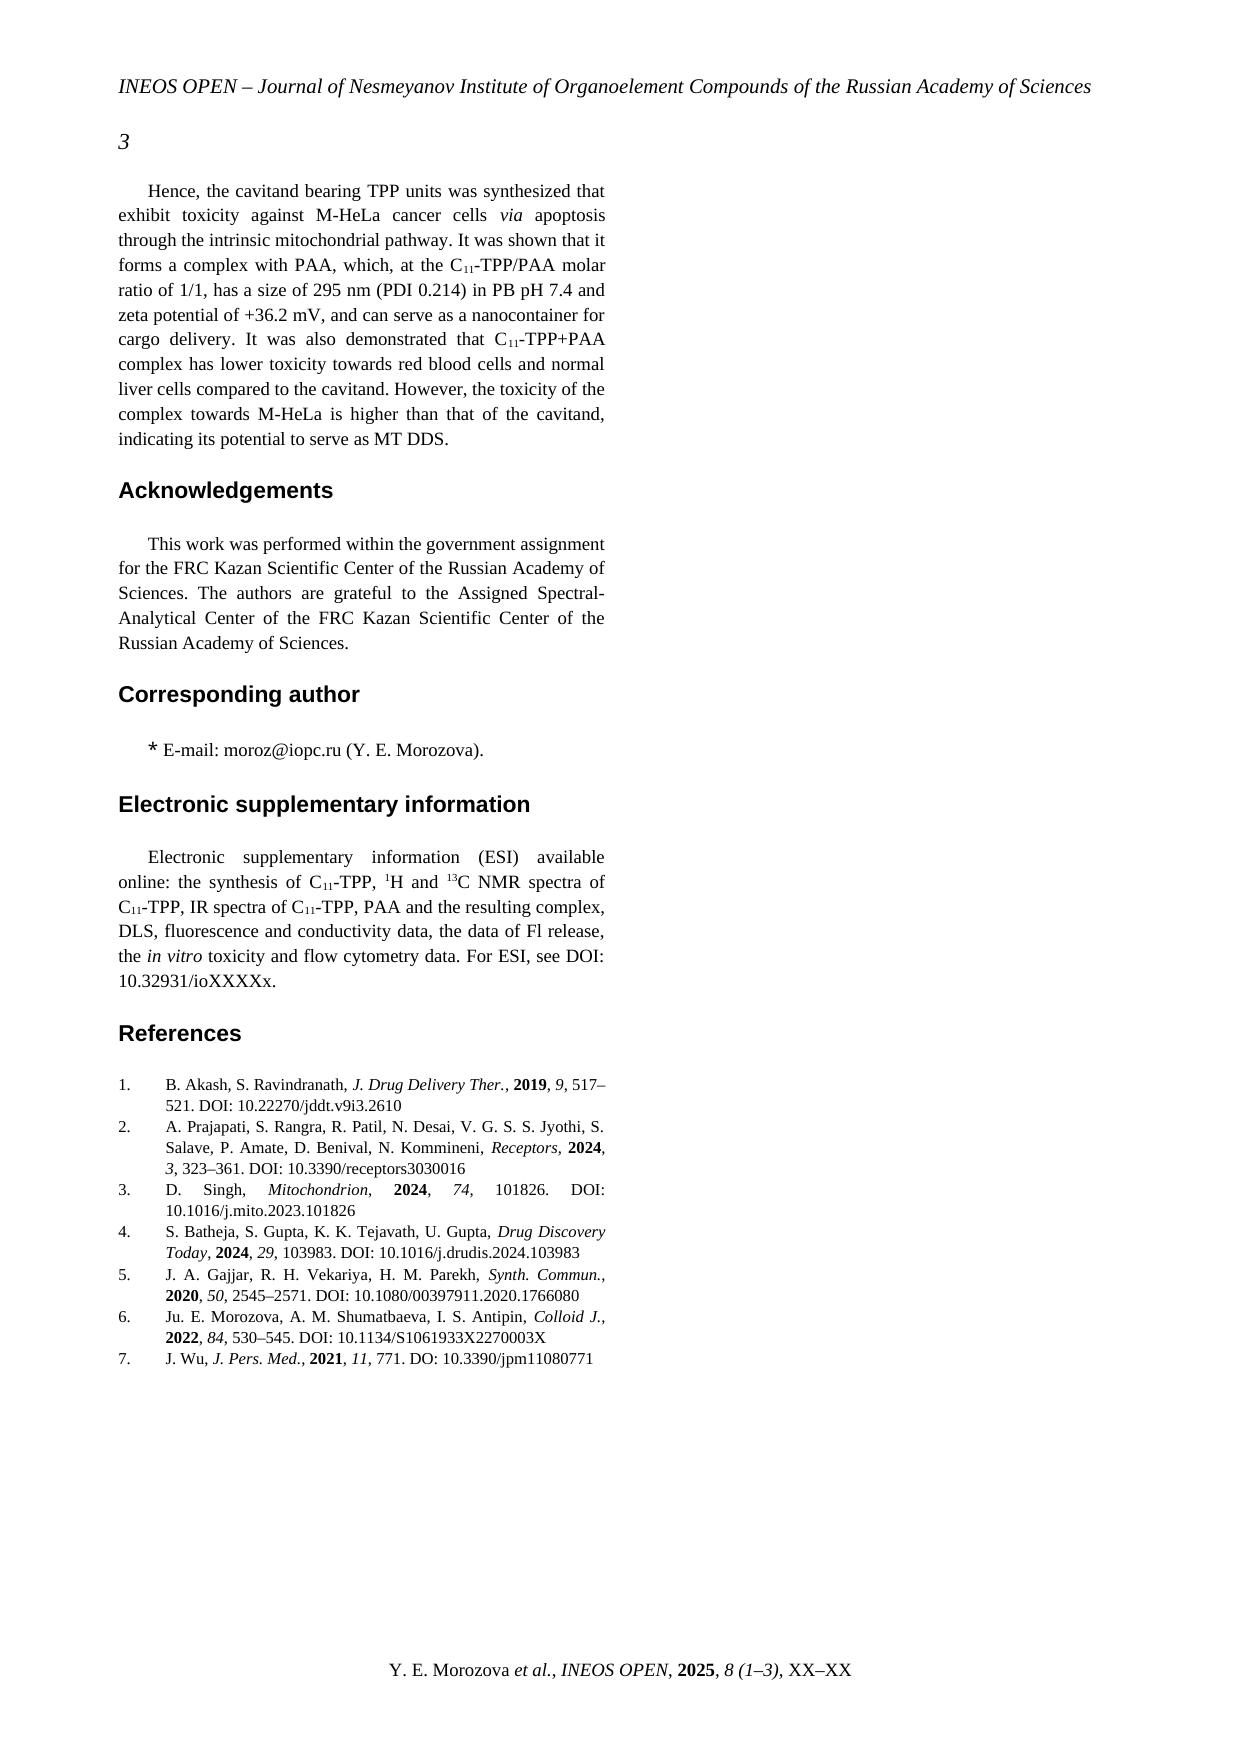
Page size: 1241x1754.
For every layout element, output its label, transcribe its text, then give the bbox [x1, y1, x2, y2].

text 3. D. Singh, Mitochondrion, 2024, 74, 101826. DOI: 10.1016/j.mito.2023.101826 [118, 1180, 605, 1220]
text 5. J. A. Gajjar, R. H. Vekariya, H. M. Parekh, Synth. Commun., 2020, 50, 2545–2571. DOI: 10.1080/00397911.2020.1766080 [118, 1264, 605, 1304]
text This work was performed within the government assignment for the FRC Kazan Scientific Center of the Russian Academy of Sciences. The authors are grateful to the Assigned Spectral-Analytical Center of the FRC Kazan Scientific Center of the Russian Academy of Sciences. [118, 532, 605, 653]
text Acknowledgements [118, 477, 605, 503]
text Hence, the cavitand bearing TPP units was synthesized that exhibit toxicity against M-HeLa cancer cells via apoptosis through the intrinsic mitochondrial pathway. It was shown that it forms a complex with PAA, which, at the C11-TPP/PAA molar ratio of 1/1, has a size of 295 nm (PDI 0.214) in PB pH 7.4 and zeta potential of +36.2 mV, and can serve as a nanocontainer for cargo delivery. It was also demonstrated that C11-TPP+PAA complex has lower toxicity towards red blood cells and normal liver cells compared to the cavitand. However, the toxicity of the complex towards M-HeLa is higher than that of the cavitand, indicating its potential to serve as MT DDS. [118, 179, 605, 449]
text 2. A. Prajapati, S. Rangra, R. Patil, N. Desai, V. G. S. S. Jyothi, S. Salave, P. Amate, D. Benival, N. Kommineni, Receptors, 2024, 3, 323–361. DOI: 10.3390/receptors3030016 [118, 1117, 605, 1178]
text Corresponding author [118, 681, 605, 708]
text 4. S. Batheja, S. Gupta, K. K. Tejavath, U. Gupta, Drug Discovery Today, 2024, 29, 103983. DOI: 10.1016/j.drudis.2024.103983 [118, 1222, 605, 1262]
text 7. J. Wu, J. Pers. Med., 2021, 11, 771. DO: 10.3390/jpm11080771 [118, 1348, 605, 1368]
text Electronic supplementary information [118, 791, 605, 817]
text 6. Ju. E. Morozova, A. M. Shumatbaeva, I. S. Antipin, Colloid J., 2022, 84, 530–545. DOI: 10.1134/S1061933X2270003X [118, 1306, 605, 1347]
text References [118, 1020, 605, 1046]
text 1. B. Akash, S. Ravindranath, J. Drug Delivery Ther., 2019, 9, 517–521. DOI: 10.22270/jddt.v9i3.2610 [118, 1075, 605, 1115]
text Electronic supplementary information (ESI) available online: the synthesis of C11-TPP, 1H and 13C NMR spectra of C11-TPP, IR spectra of C11-TPP, PAA and the resulting complex, DLS, fluorescence and conductivity data, the data of Fl release, the in vitro toxicity and flow cytometry data. For ESI, see DOI: 10.32931/ioXXXXx. [118, 846, 605, 992]
text * E-mail: moroz@iopc.ru (Y. E. Morozova). [118, 737, 605, 762]
